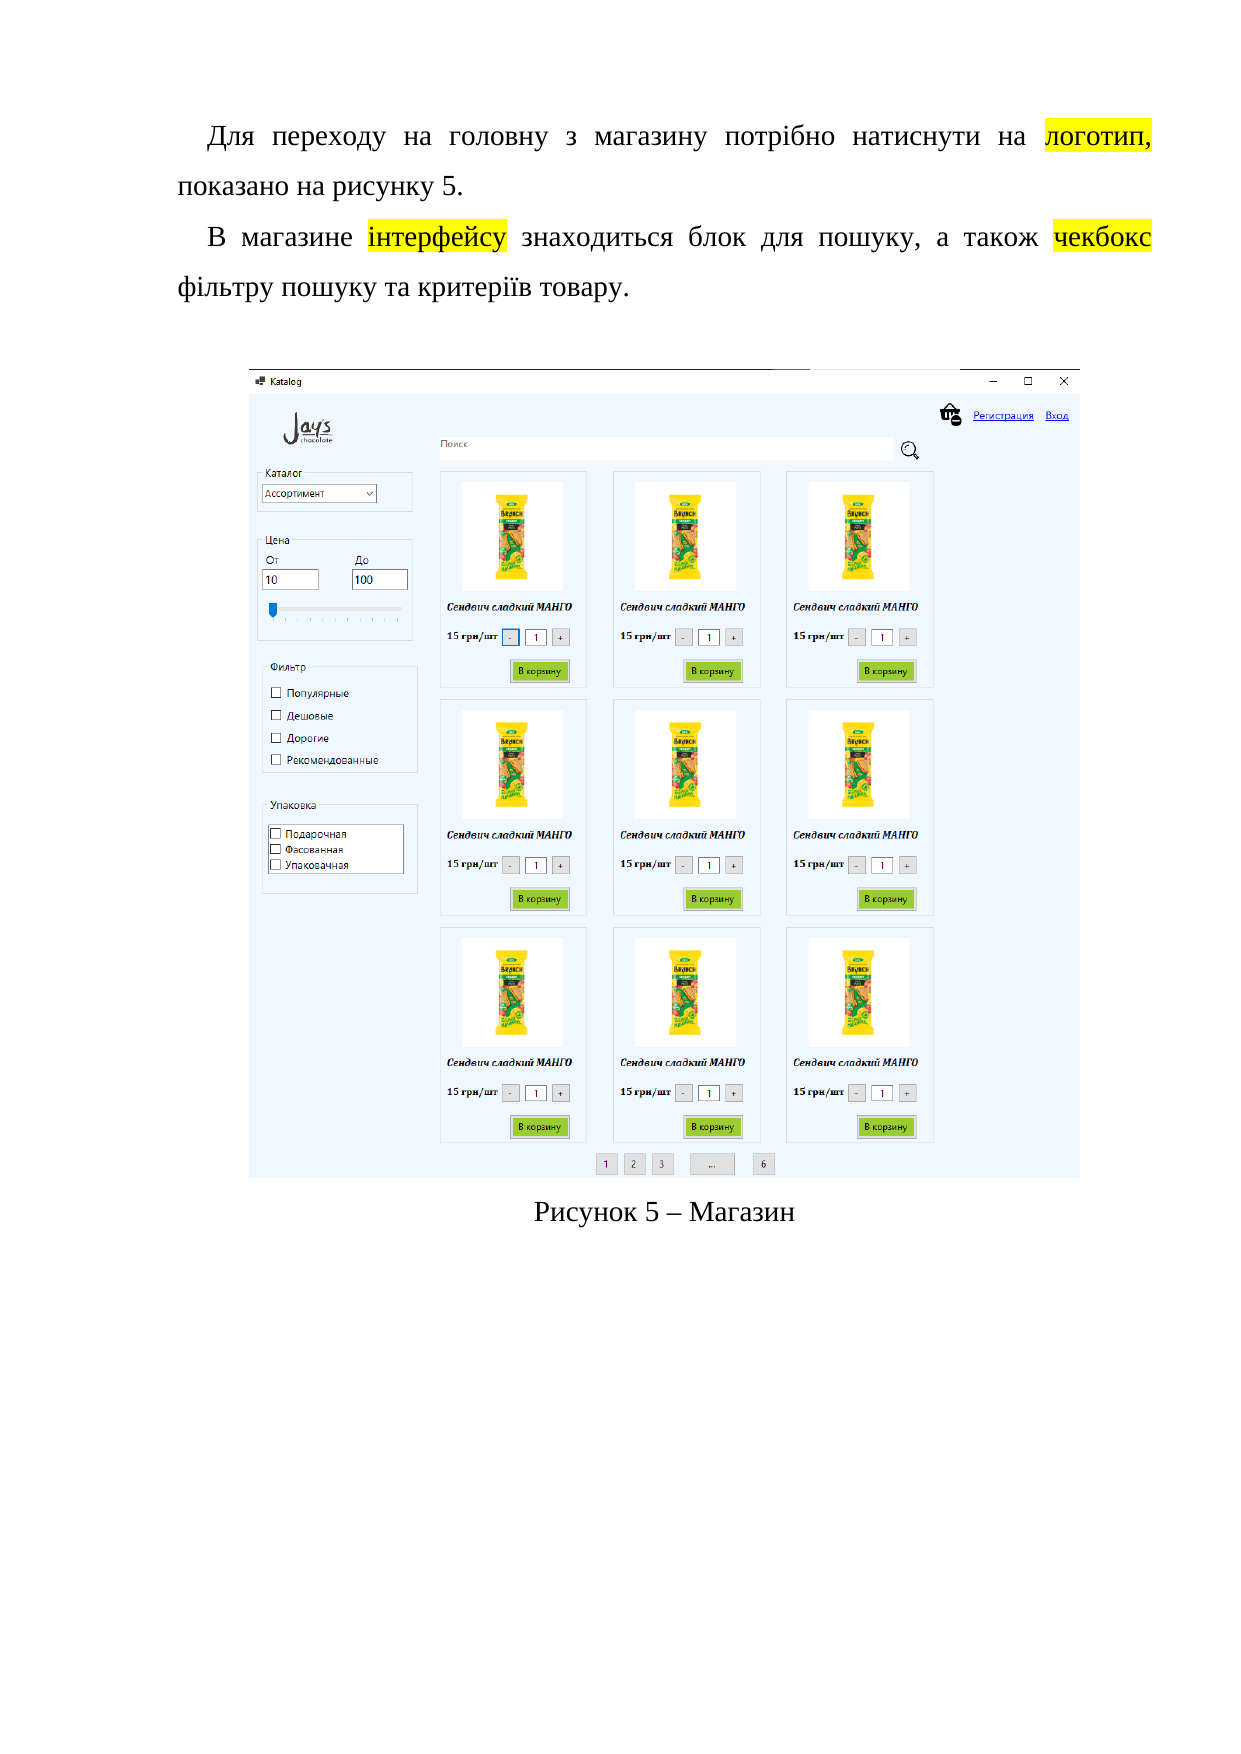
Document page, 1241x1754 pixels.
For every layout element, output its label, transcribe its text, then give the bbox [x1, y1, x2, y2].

text Для переходу на головну з магазину потрібно натиснути на логотип, показано на рисунку 5. [177, 118, 1152, 202]
text В магазине інтерфейсу знаходиться блок для пошуку, а також чекбокс фільтру пошуку та критеріїв товару. [177, 219, 1152, 303]
picture [249, 369, 1080, 1178]
text Рисунок 5 – Магазин [177, 1194, 1152, 1227]
